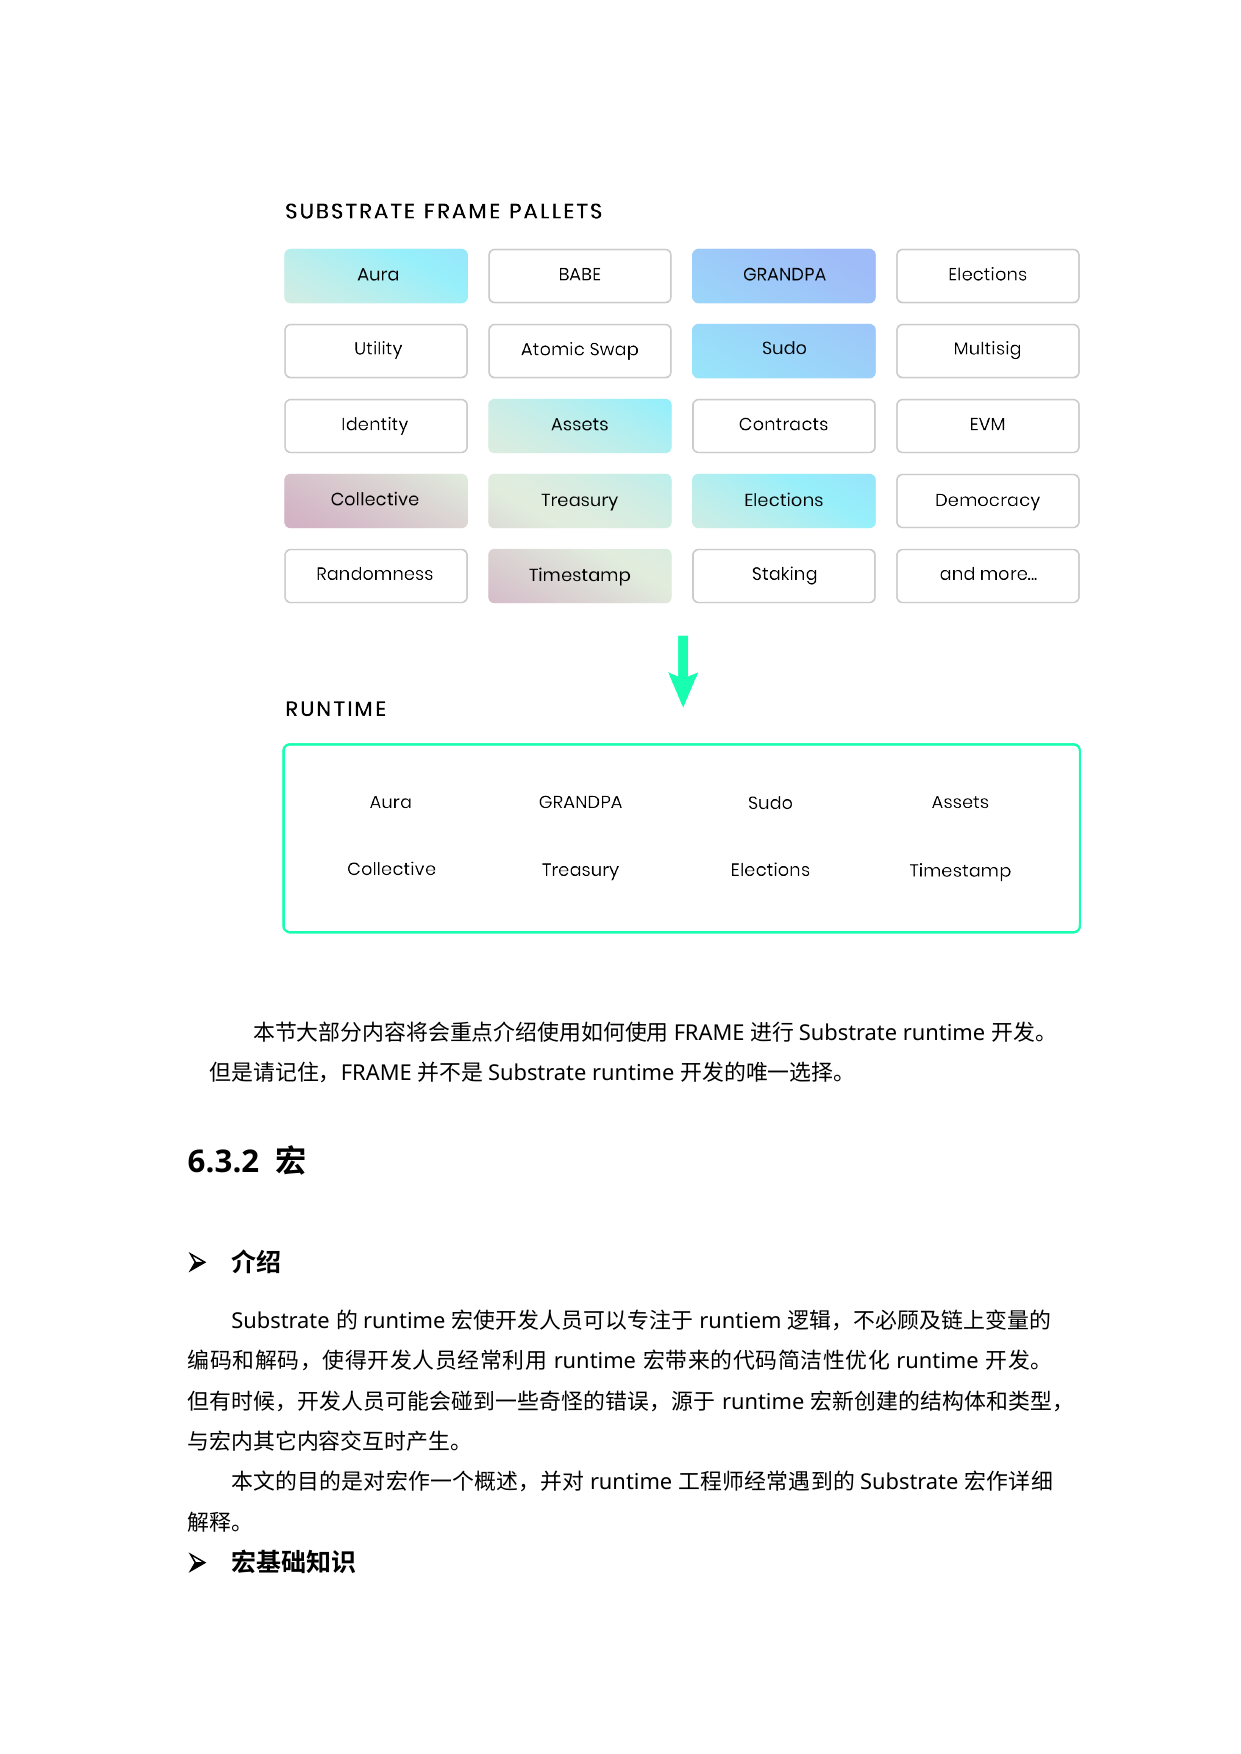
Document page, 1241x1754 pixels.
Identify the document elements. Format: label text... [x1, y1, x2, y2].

subtitle 6.3.2 宏 [187, 1118, 1053, 1199]
text Substrate 的 runtime 宏使开发人员可以专注于 runtiem 逻辑，不必顾及链上变量的编码和解码，使得开发人员经常利用 runtime 宏带来的代码简洁性优化 runtime 开发。 但有时候，开发人员可能会碰到一些奇怪的错误，源于 runtime 宏新创建的结构体和类型，与宏内其它内容交互时产生。 [187, 1299, 1053, 1460]
text 本文的目的是对宏作一个概述，并对 runtime 工程师经常遇到的 Substrate 宏作详细解释。 [187, 1460, 1053, 1541]
text 本节大部分内容将会重点介绍使用如何使用 FRAME 进行 Substrate runtime 开发。但是请记住，FRAME 并不是 Substrate runtime 开发的唯一选择。 [209, 1011, 1053, 1091]
list 介绍 [187, 1240, 1053, 1281]
list 宏基础知识 [187, 1541, 1053, 1581]
picture [252, 151, 1117, 979]
